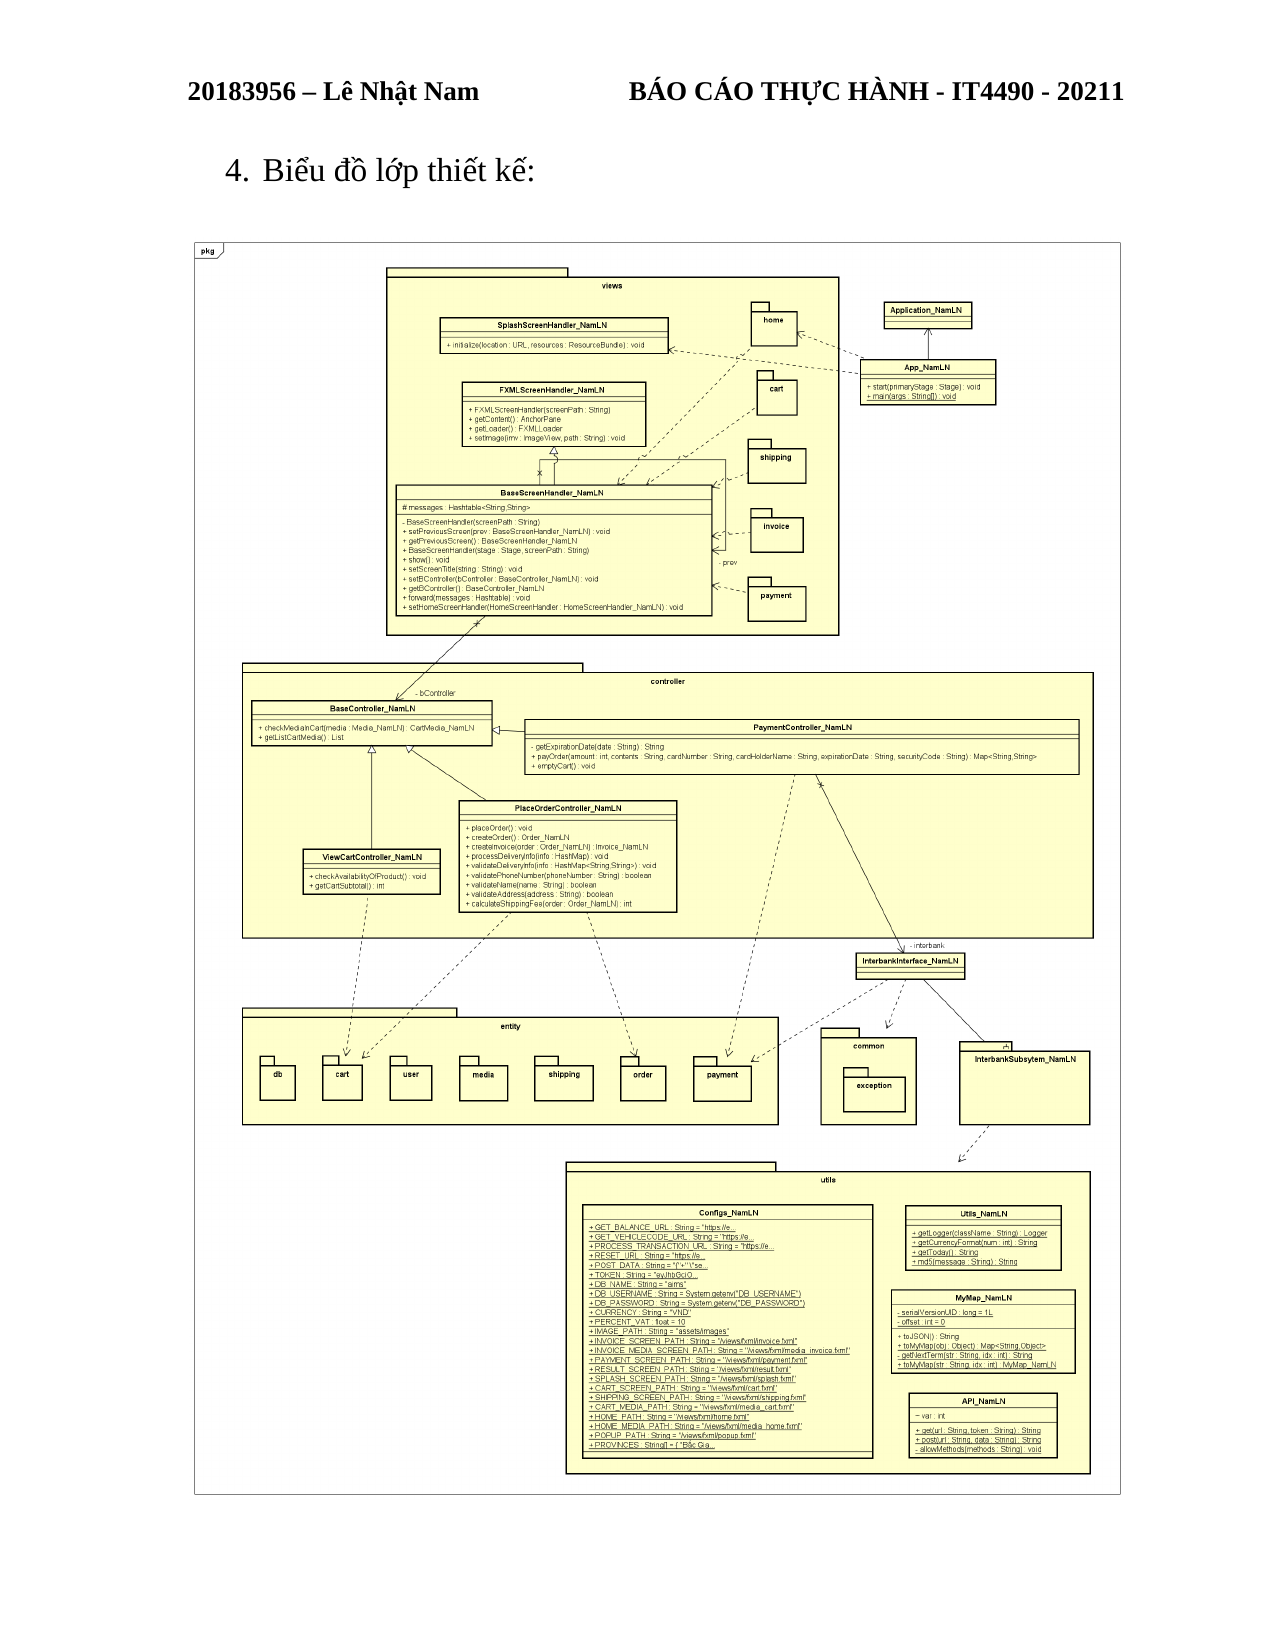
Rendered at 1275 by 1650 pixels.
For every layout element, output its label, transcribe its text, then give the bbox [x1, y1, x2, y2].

picture [188, 237, 1125, 1500]
subtitle Biểu đồ lớp thiết kế: [225, 150, 1125, 188]
